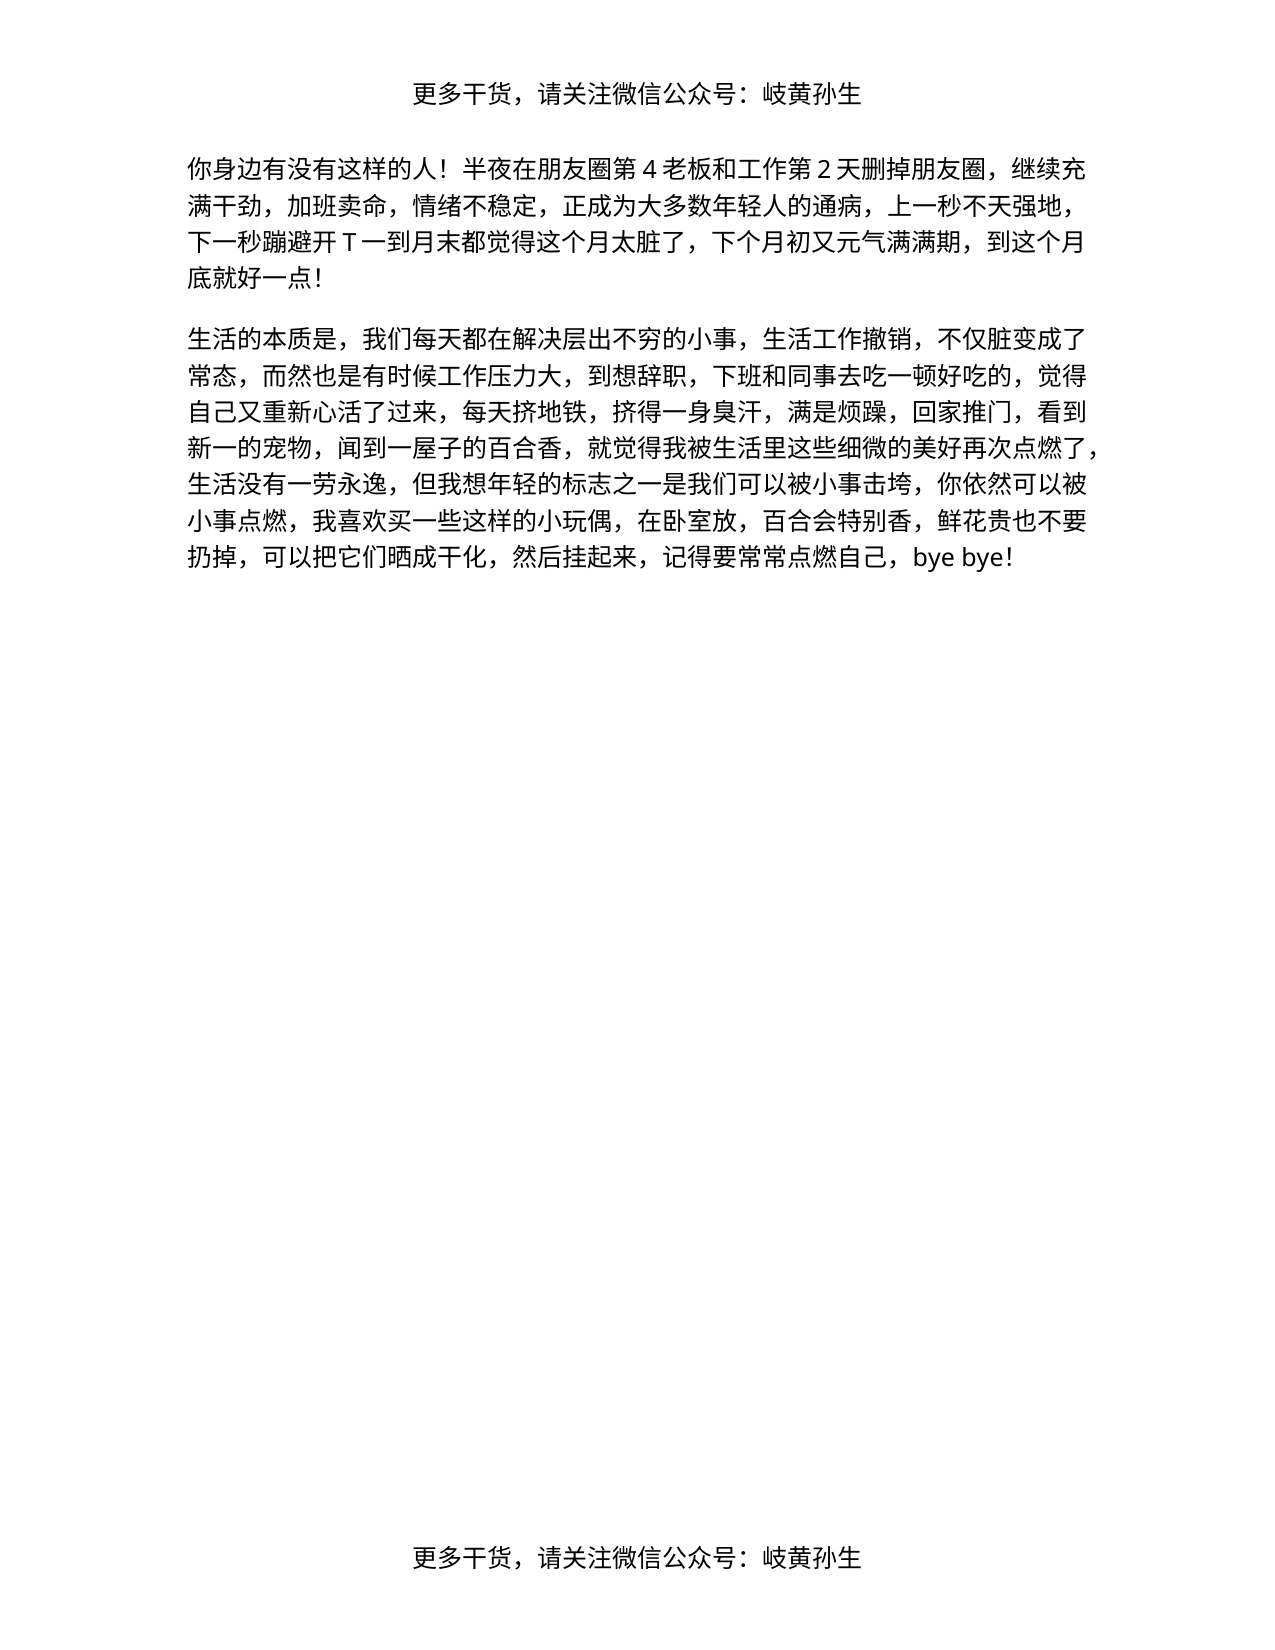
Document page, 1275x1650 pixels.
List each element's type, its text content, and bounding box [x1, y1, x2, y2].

text 你身边有没有这样的人！半夜在朋友圈第4老板和工作第2天删掉朋友圈，继续充满干劲，加班卖命，情绪不稳定，正成为大多数年轻人的通病，上一秒不天强地，下一秒蹦避开T一到月末都觉得这个月太脏了，下个月初又元气满满期，到这个月底就好一点！ [187, 150, 1087, 295]
text 生活的本质是，我们每天都在解决层出不穷的小事，生活工作撤销，不仅脏变成了常态，而然也是有时候工作压力大，到想辞职，下班和同事去吃一顿好吃的，觉得自己又重新心活了过来，每天挤地铁，挤得一身臭汗，满是烦躁，回家推门，看到新一的宠物，闻到一屋子的百合香，就觉得我被生活里这些细微的美好再次点燃了，生活没有一劳永逸，但我想年轻的标志之一是我们可以被小事击垮，你依然可以被小事点燃，我喜欢买一些这样的小玩偶，在卧室放，百合会特别香，鲜花贵也不要扔掉，可以把它们晒成干化，然后挂起来，记得要常常点燃自己，bye bye！ [187, 320, 1087, 574]
